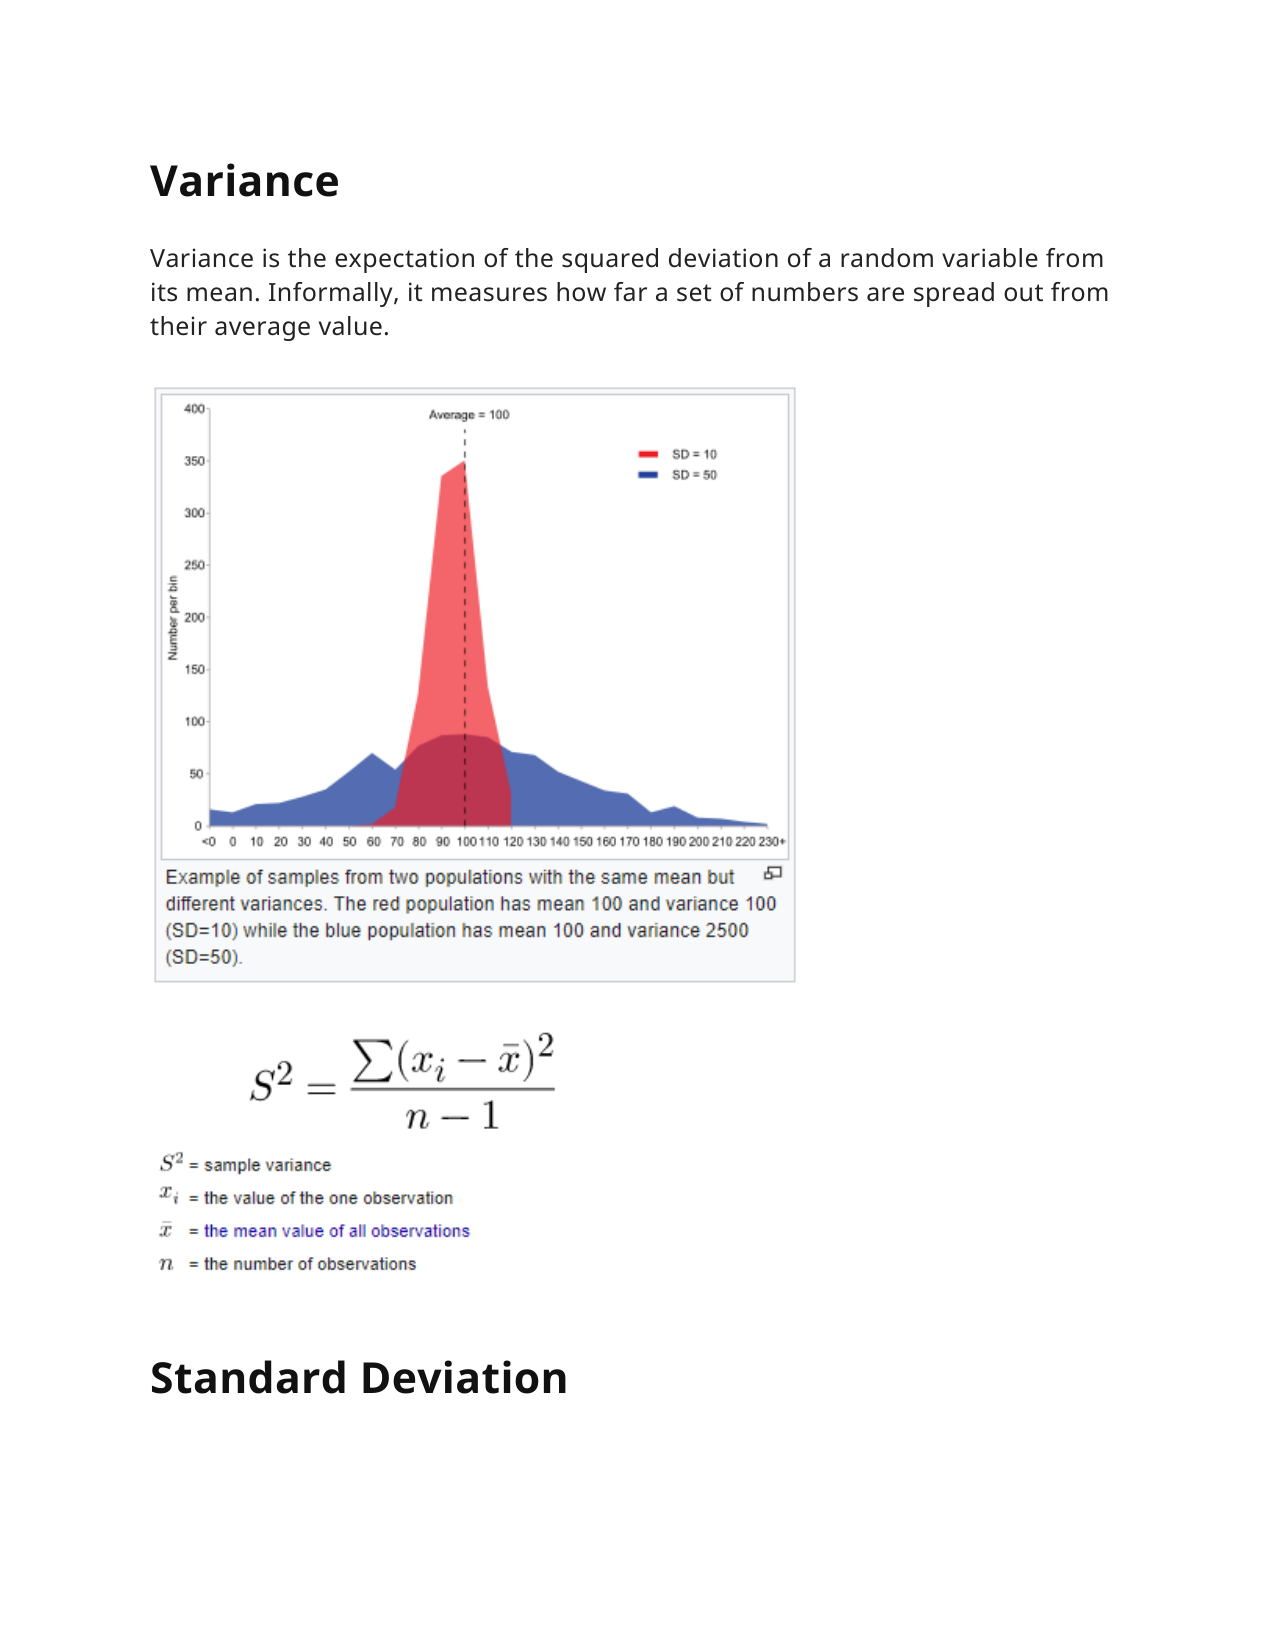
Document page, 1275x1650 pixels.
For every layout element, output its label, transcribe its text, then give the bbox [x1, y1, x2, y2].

text Standard Deviation [150, 1346, 1125, 1406]
text Variance [150, 150, 1125, 209]
text Variance is the expectation of the squared deviation of a random variable from its mean. Informally, it measures how far a set of numbers are spread out from their average value. [150, 241, 1125, 343]
picture [150, 1008, 577, 1300]
picture [150, 383, 799, 989]
